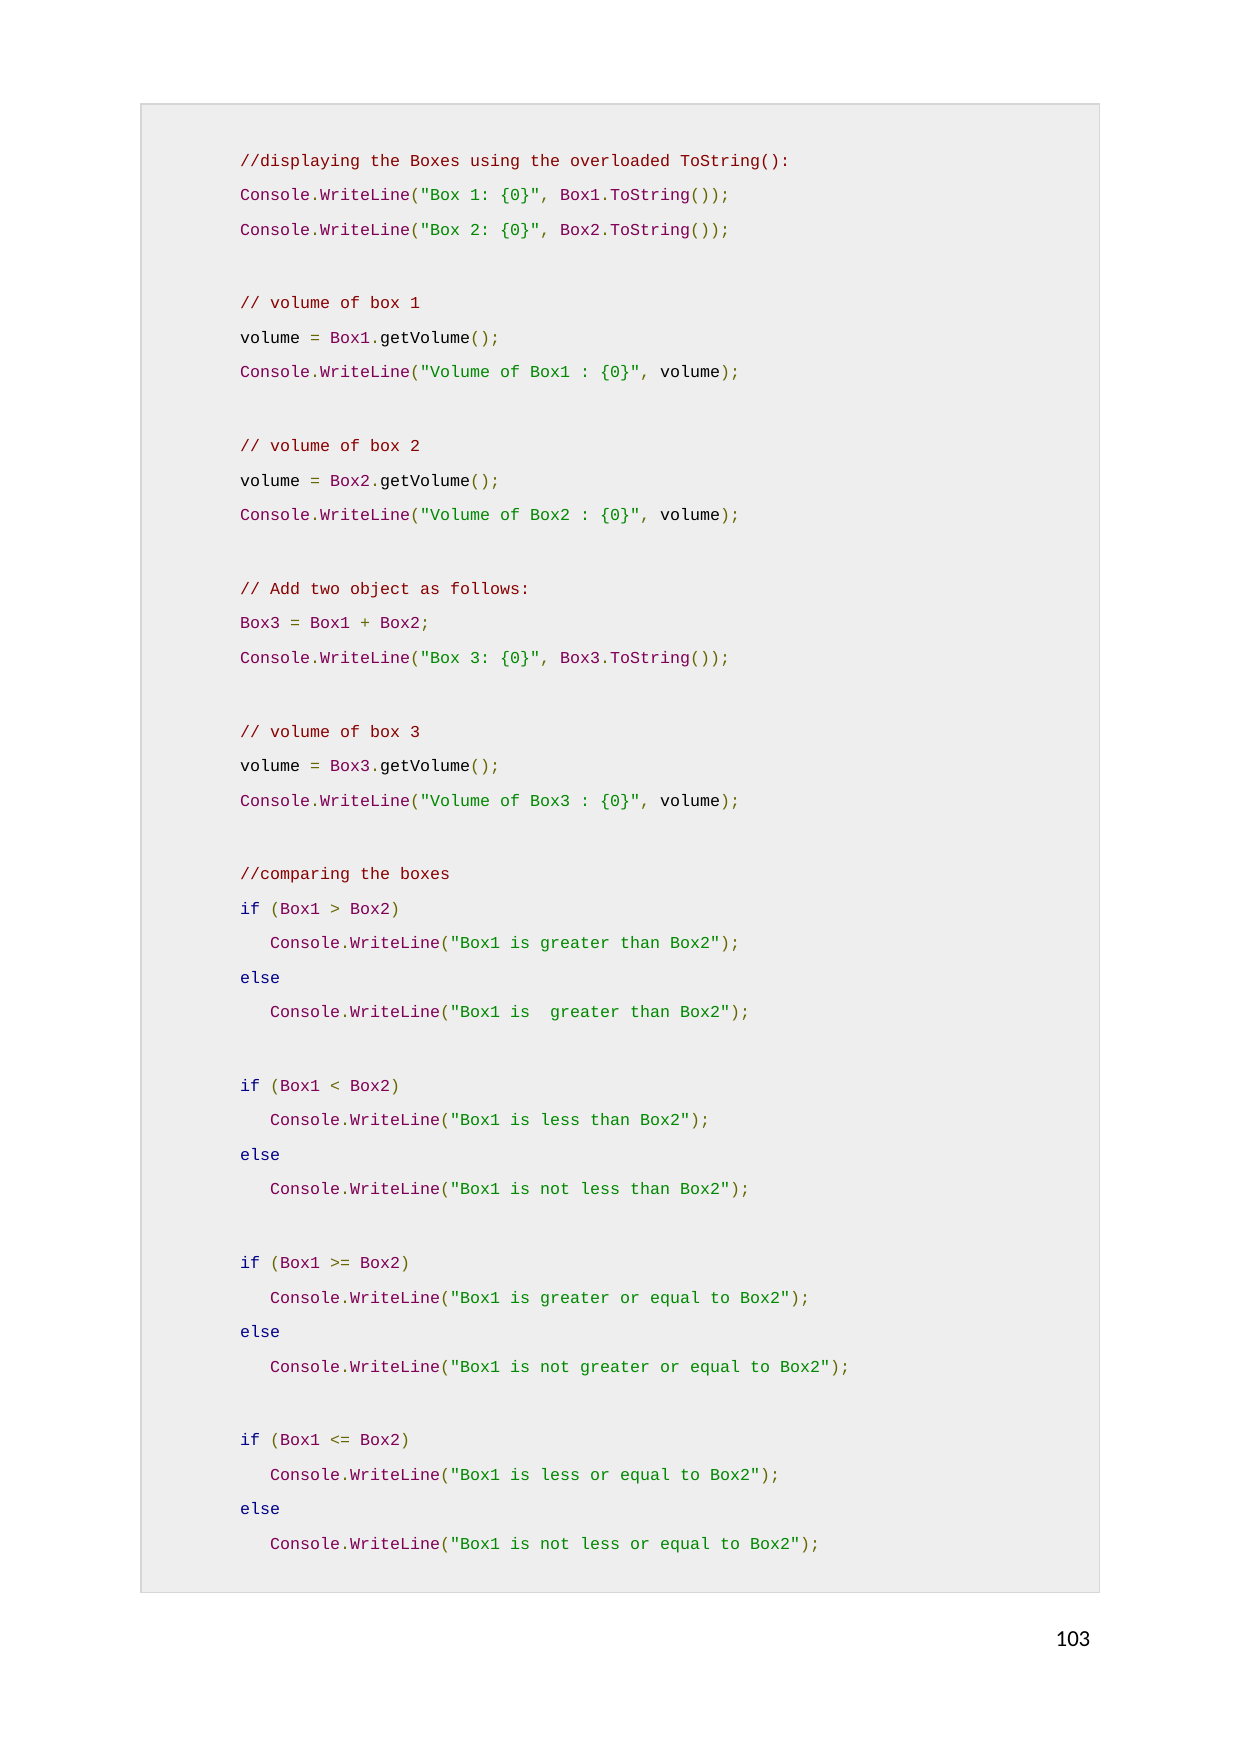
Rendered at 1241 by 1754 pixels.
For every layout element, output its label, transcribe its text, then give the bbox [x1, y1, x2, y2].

text //displaying the Boxes using the overloaded ToString(): [142, 142, 1099, 171]
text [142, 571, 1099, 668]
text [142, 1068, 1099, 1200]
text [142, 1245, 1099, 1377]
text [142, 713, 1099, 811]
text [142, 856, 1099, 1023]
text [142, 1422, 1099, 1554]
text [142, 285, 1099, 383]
text Console.WriteLine("Box 2: {0}", Box2.ToString()); [142, 211, 1099, 240]
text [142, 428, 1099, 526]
text Console.WriteLine("Box 1: {0}", Box1.ToString()); [142, 177, 1099, 206]
